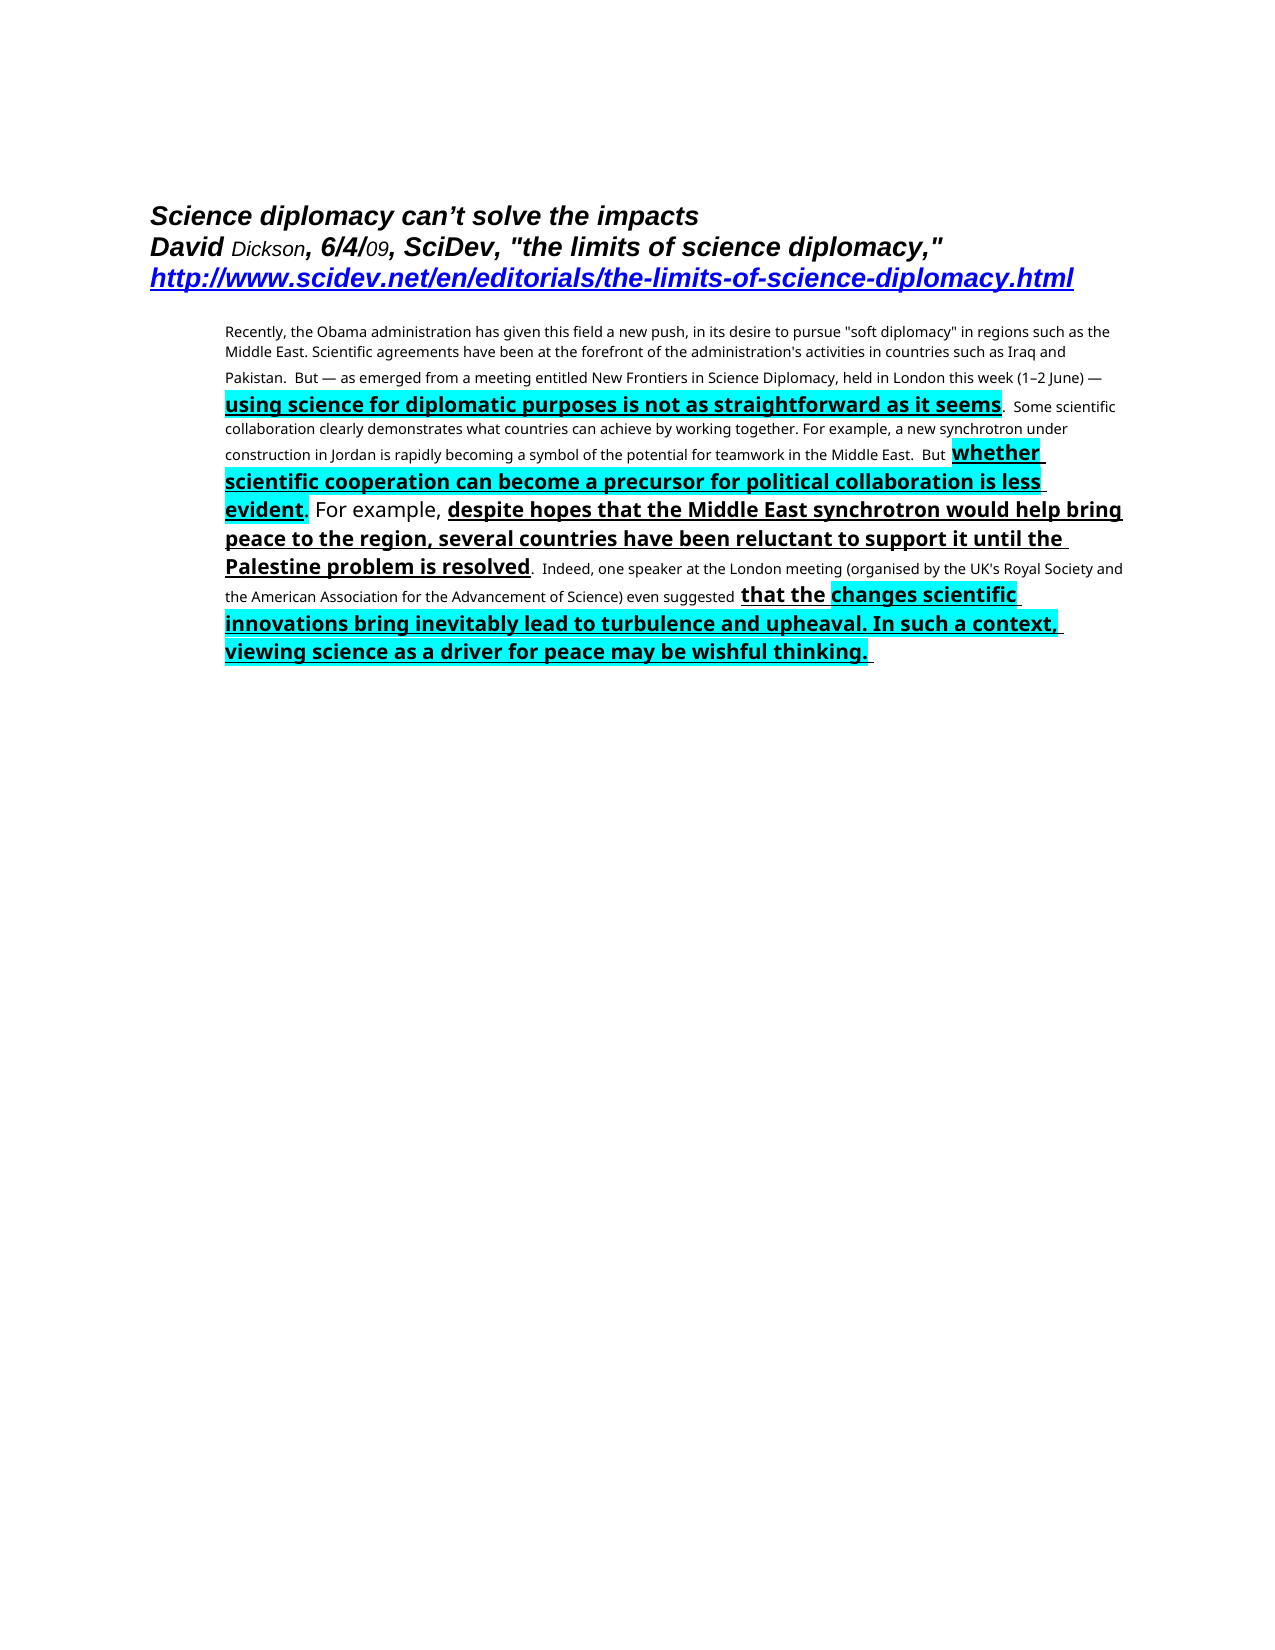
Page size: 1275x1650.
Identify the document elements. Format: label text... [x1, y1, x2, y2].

text Recently, the Obama administration has given this field a new push, in its desire to pursue "soft diplomacy" in regions such as the Middle East. Scientific agreements have been at the forefront of the administration's activities in countries such as Iraq and Pakistan. But — as emerged from a meeting entitled New Frontiers in Science Diplomacy, held in London this week (1–2 June) — using science for diplomatic purposes is not as straightforward as it seems. Some scientific collaboration clearly demonstrates what countries can achieve by working together. For example, a new synchrotron under construction in Jordan is rapidly becoming a symbol of the potential for teamwork in the Middle East. But whether scientific cooperation can become a precursor for political collaboration is less evident. For example, despite hopes that the Middle East synchrotron would help bring peace to the region, several countries have been reluctant to support it until the Palestine problem is resolved. Indeed, one speaker at the London meeting (organised by the UK's Royal Society and the American Association for the Advancement of Science) even suggested that the changes scientific innovations bring inevitably lead to turbulence and upheaval. In such a context, viewing science as a driver for peace may be wishful thinking. [225, 322, 1125, 666]
text Science diplomacy can’t solve the impacts David Dickson, 6/4/09, SciDev, "the limits of science diplomacy," http://www.scidev.net/en/editorials/the-limits-of-science-diplomacy.html [150, 199, 1125, 322]
